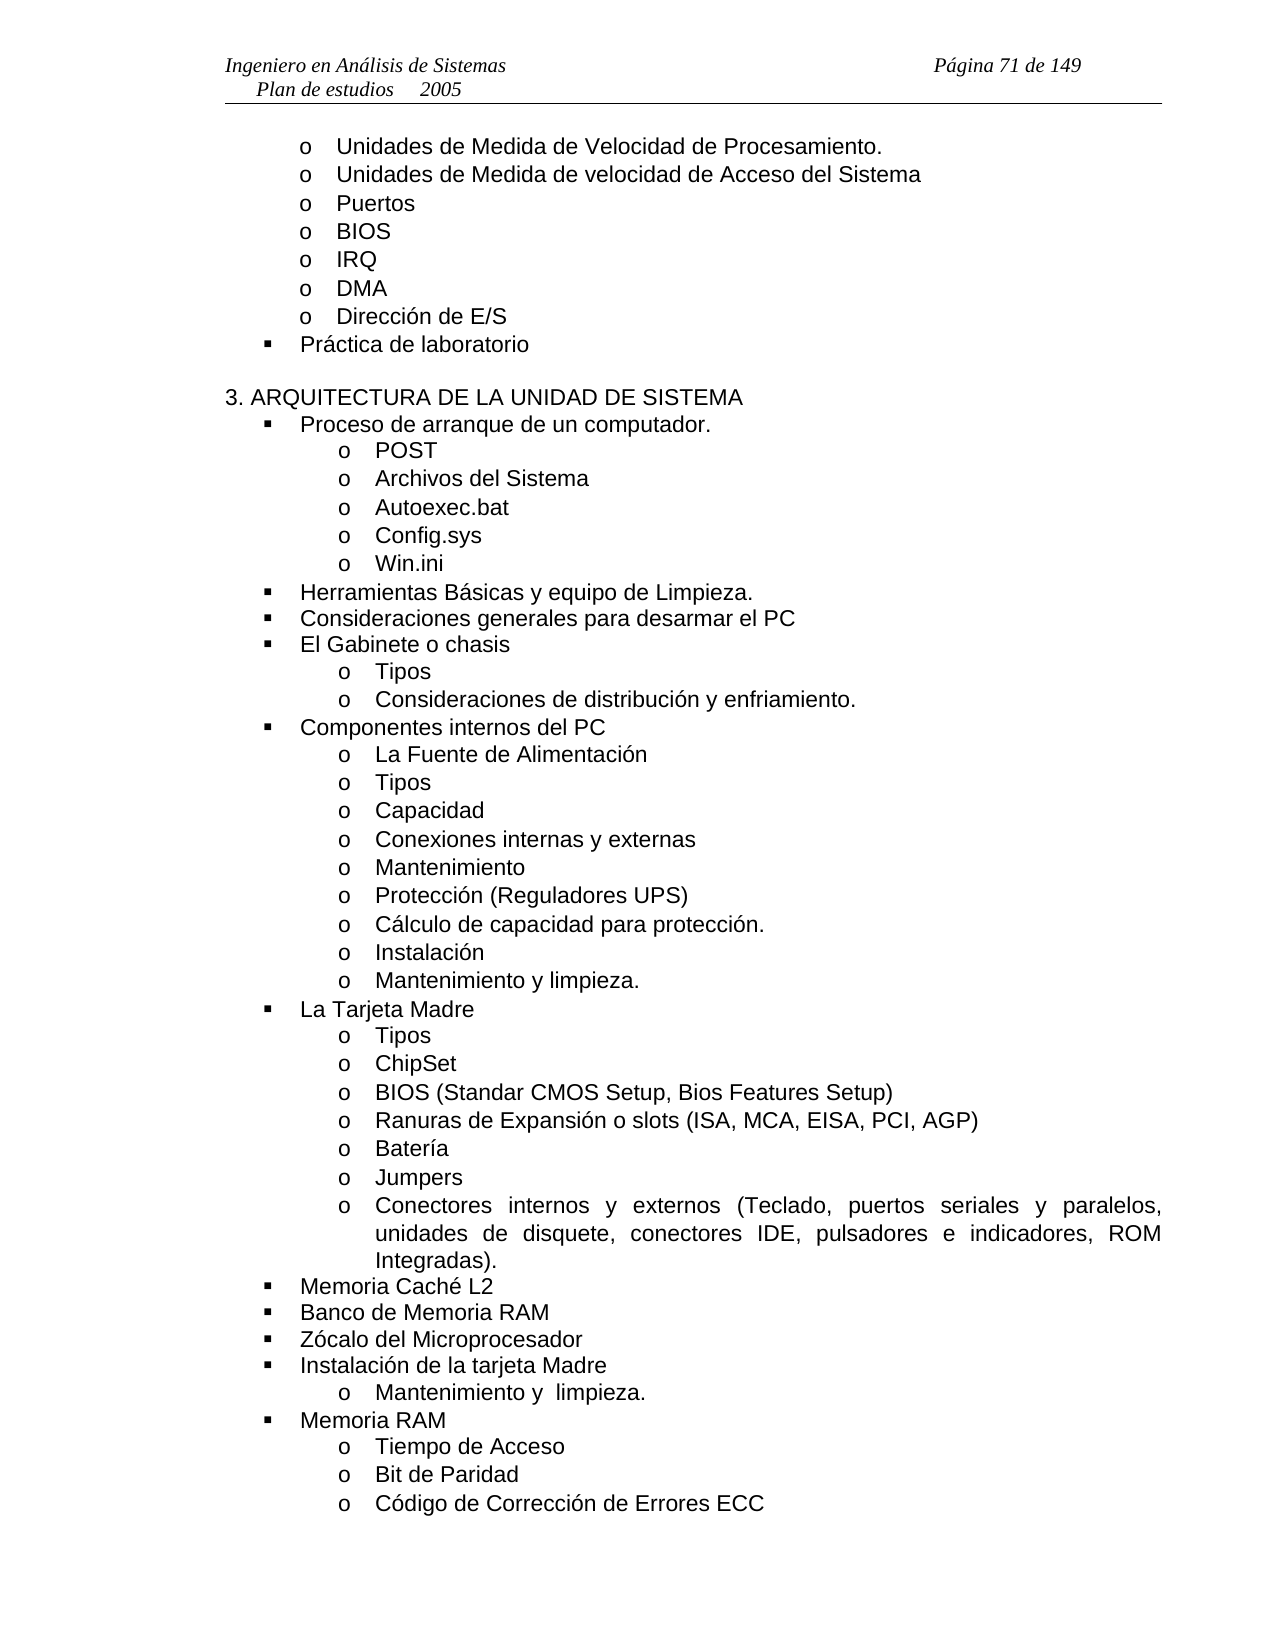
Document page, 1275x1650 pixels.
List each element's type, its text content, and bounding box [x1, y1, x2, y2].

list El Gabinete o chasis [262, 631, 1162, 658]
list Unidades de Medida de Velocidad de Procesamiento. [299, 133, 1162, 161]
list Conectores internos y externos (Teclado, puertos seriales y paralelos, unidades de disquete, conectores IDE, pulsadores e indicadores, ROM Integradas). [337, 1192, 1162, 1273]
list Bit de Paridad [337, 1461, 1162, 1490]
list Protección (Reguladores UPS) [337, 882, 1162, 911]
list Autoexec.bat [337, 493, 1162, 522]
list La Tarjeta Madre [262, 996, 1162, 1022]
text 3. ARQUITECTURA DE LA UNIDAD DE SISTEMA [225, 384, 1162, 411]
list Tipos [337, 769, 1162, 797]
list BIOS (Standar CMOS Setup, Bios Features Setup) [337, 1079, 1162, 1107]
list Win.ini [337, 550, 1162, 578]
list Tipos [337, 658, 1162, 686]
list Memoria Caché L2 [262, 1273, 1162, 1299]
list La Fuente de Alimentación [337, 741, 1162, 769]
list Banco de Memoria RAM [262, 1299, 1162, 1326]
list Batería [337, 1135, 1162, 1164]
list Puertos [299, 190, 1162, 218]
list Componentes internos del PC [262, 714, 1162, 741]
list Instalación de la tarjeta Madre [262, 1352, 1162, 1378]
list POST [337, 437, 1162, 465]
list Consideraciones generales para desarmar el PC [262, 605, 1162, 631]
list Archivos del Sistema [337, 465, 1162, 493]
list Proceso de arranque de un computador. [262, 411, 1162, 437]
list Mantenimiento y limpieza. [337, 967, 1162, 996]
list Dirección de E/S [299, 303, 1162, 331]
list Ranuras de Expansión o slots (ISA, MCA, EISA, PCI, AGP) [337, 1107, 1162, 1135]
list Zócalo del Microprocesador [262, 1326, 1162, 1352]
list Instalación [337, 939, 1162, 967]
list Práctica de laboratorio [262, 331, 1162, 358]
list BIOS [299, 218, 1162, 246]
list Memoria RAM [262, 1407, 1162, 1433]
list IRQ [299, 246, 1162, 275]
list Tipos [337, 1022, 1162, 1050]
list Código de Corrección de Errores ECC [337, 1490, 1162, 1518]
list Capacidad [337, 797, 1162, 826]
list Conexiones internas y externas [337, 826, 1162, 854]
list Unidades de Medida de velocidad de Acceso del Sistema [299, 161, 1162, 190]
list Jumpers [337, 1164, 1162, 1192]
list Tiempo de Acceso [337, 1433, 1162, 1461]
list Cálculo de capacidad para protección. [337, 911, 1162, 939]
list DMA [299, 275, 1162, 303]
list Consideraciones de distribución y enfriamiento. [337, 686, 1162, 714]
list Config.sys [337, 522, 1162, 550]
list Mantenimiento [337, 854, 1162, 882]
list Mantenimiento y limpieza. [337, 1378, 1162, 1407]
list ChipSet [337, 1050, 1162, 1079]
list Herramientas Básicas y equipo de Limpieza. [262, 578, 1162, 605]
